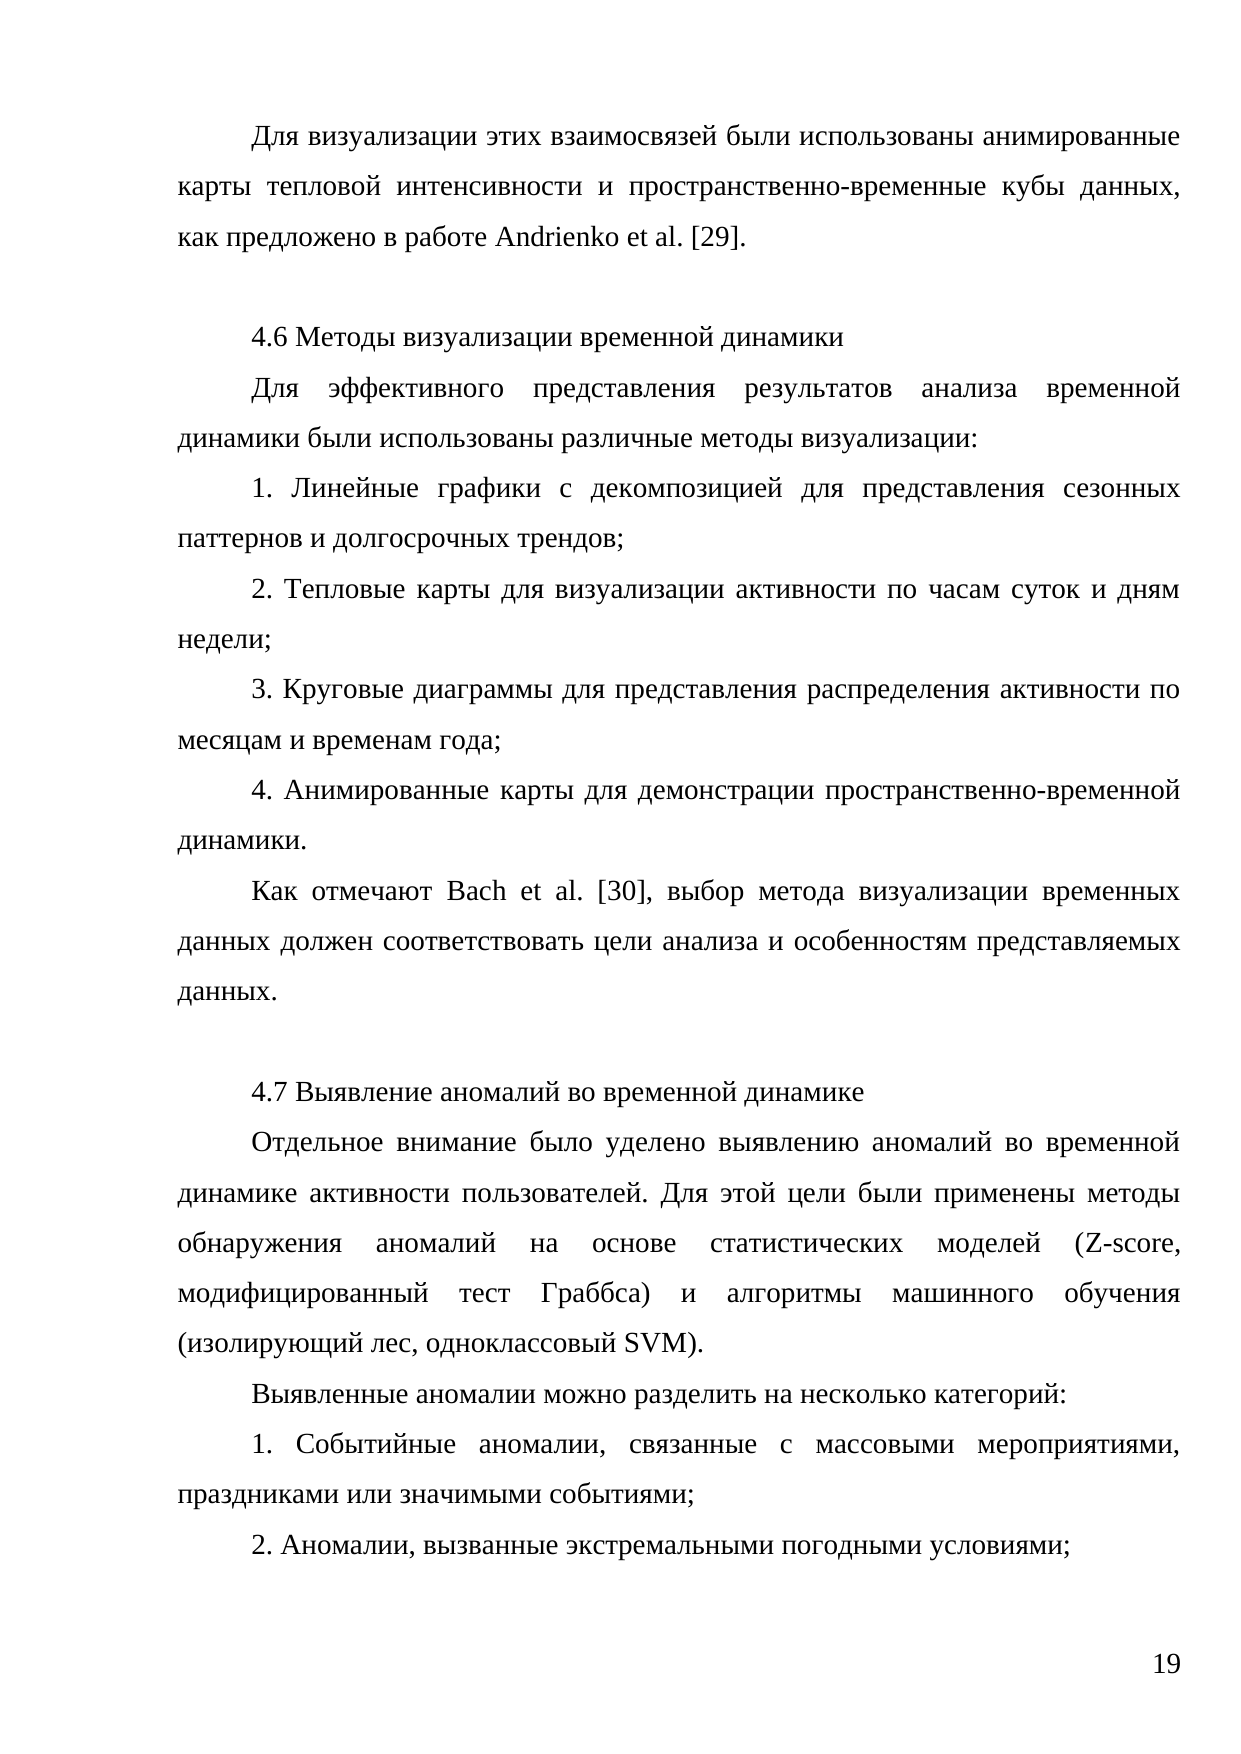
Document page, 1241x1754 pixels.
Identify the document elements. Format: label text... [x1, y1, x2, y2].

text 4.7 Выявление аномалий во временной динамике [177, 1074, 1181, 1108]
text 3. Круговые диаграммы для представления распределения активности по месяцам и временам года; [177, 672, 1181, 755]
text Для эффективного представления результатов анализа временной динамики были использованы различные методы визуализации: [177, 370, 1181, 453]
text 2. Тепловые карты для визуализации активности по часам суток и дням недели; [177, 571, 1181, 655]
text Отдельное внимание было уделено выявлению аномалий во временной динамике активности пользователей. Для этой цели были применены методы обнаружения аномалий на основе статистических моделей (Z-score, модифицированный тест Граббса) и алгоритмы машинного обучения (изолирующий лес, одноклассовый SVM). [177, 1124, 1181, 1359]
text 1. Линейные графики с декомпозицией для представления сезонных паттернов и долгосрочных трендов; [177, 470, 1181, 554]
text 1. Событийные аномалии, связанные с массовыми мероприятиями, праздниками или значимыми событиями; [177, 1426, 1181, 1510]
text Выявленные аномалии можно разделить на несколько категорий: [177, 1376, 1181, 1409]
text Для визуализации этих взаимосвязей были использованы анимированные карты тепловой интенсивности и пространственно-временные кубы данных, как предложено в работе Andrienko et al. [29]. [177, 118, 1181, 252]
text 4.6 Методы визуализации временной динамики [177, 319, 1181, 353]
text 2. Аномалии, вызванные экстремальными погодными условиями; [177, 1527, 1181, 1560]
text Как отмечают Bach et al. [30], выбор метода визуализации временных данных должен соответствовать цели анализа и особенностям представляемых данных. [177, 873, 1181, 1007]
text 4. Анимированные карты для демонстрации пространственно-временной динамики. [177, 772, 1181, 856]
